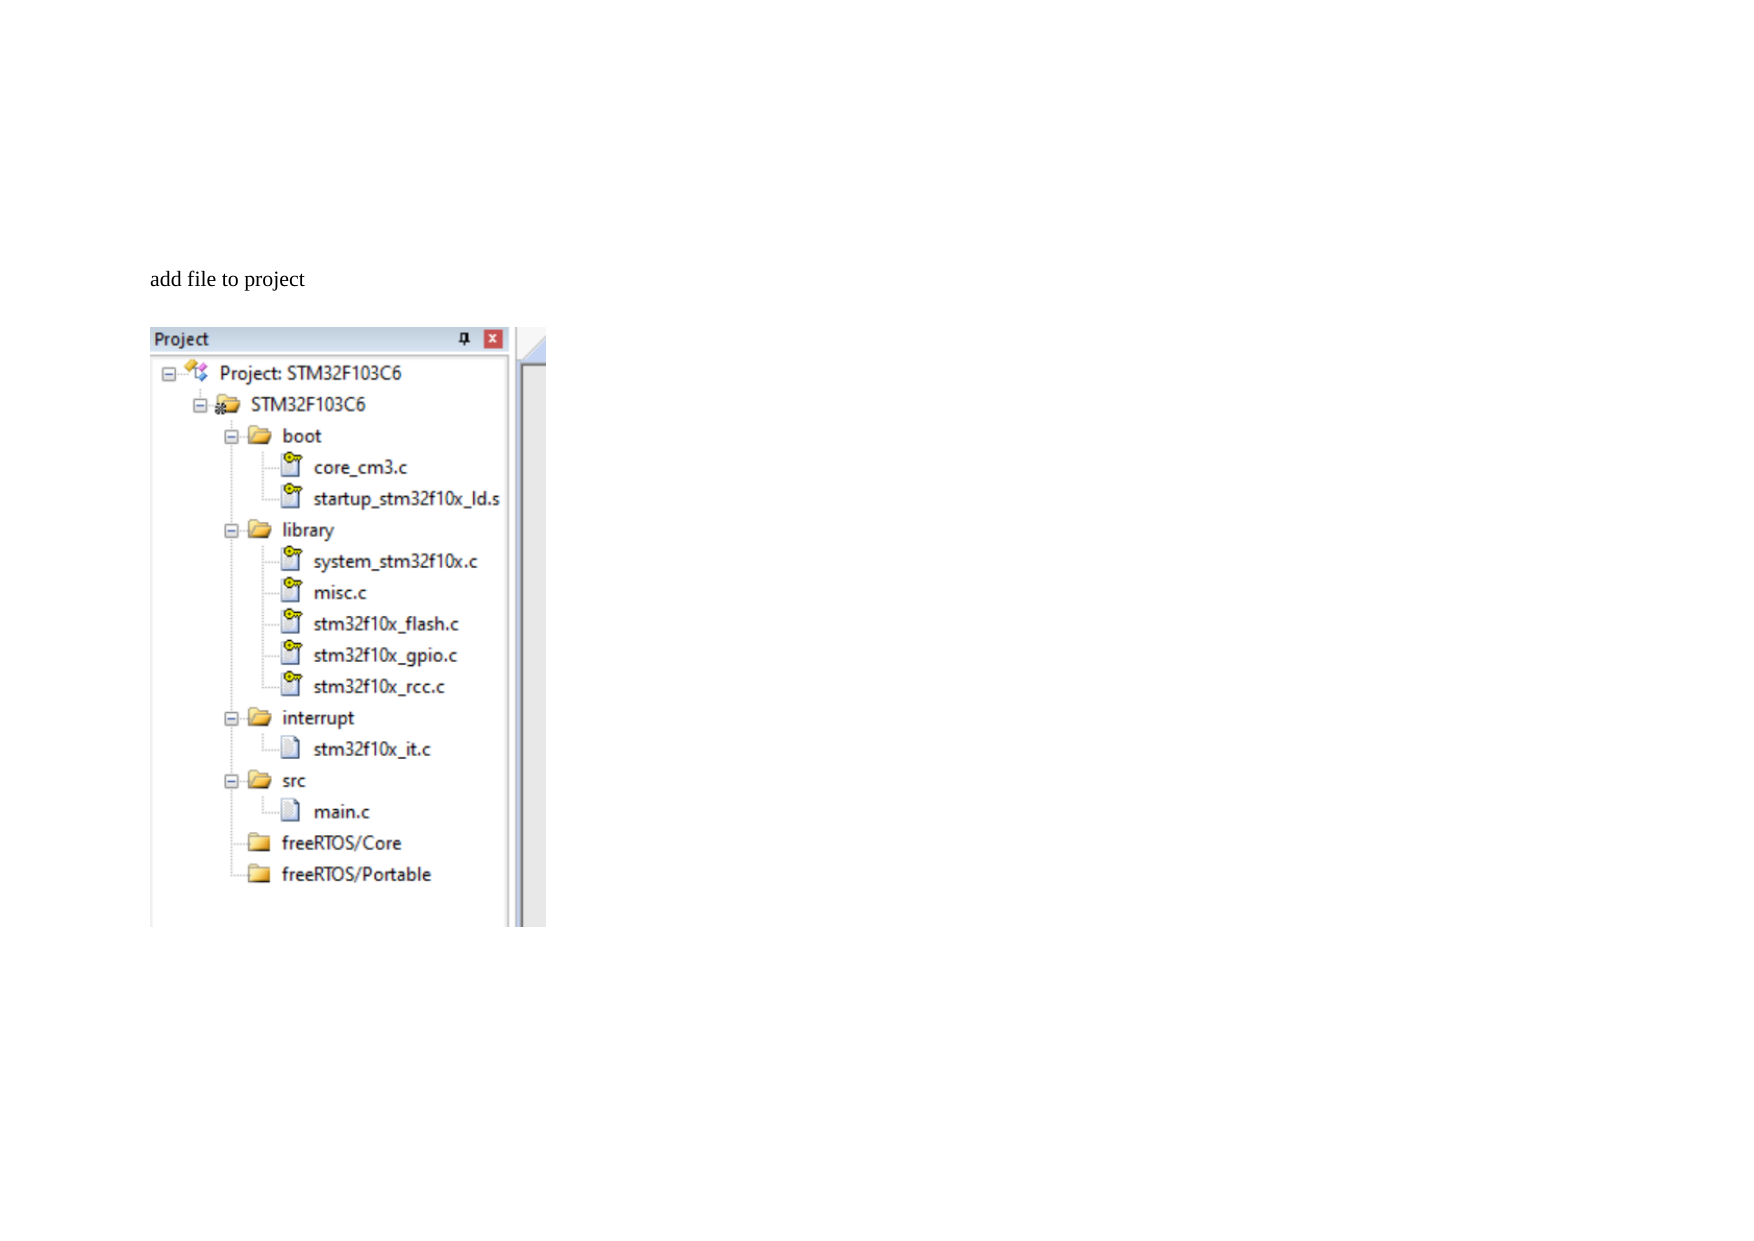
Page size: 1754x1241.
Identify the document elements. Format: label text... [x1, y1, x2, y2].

picture [150, 327, 546, 927]
text add file to project [150, 263, 1604, 295]
